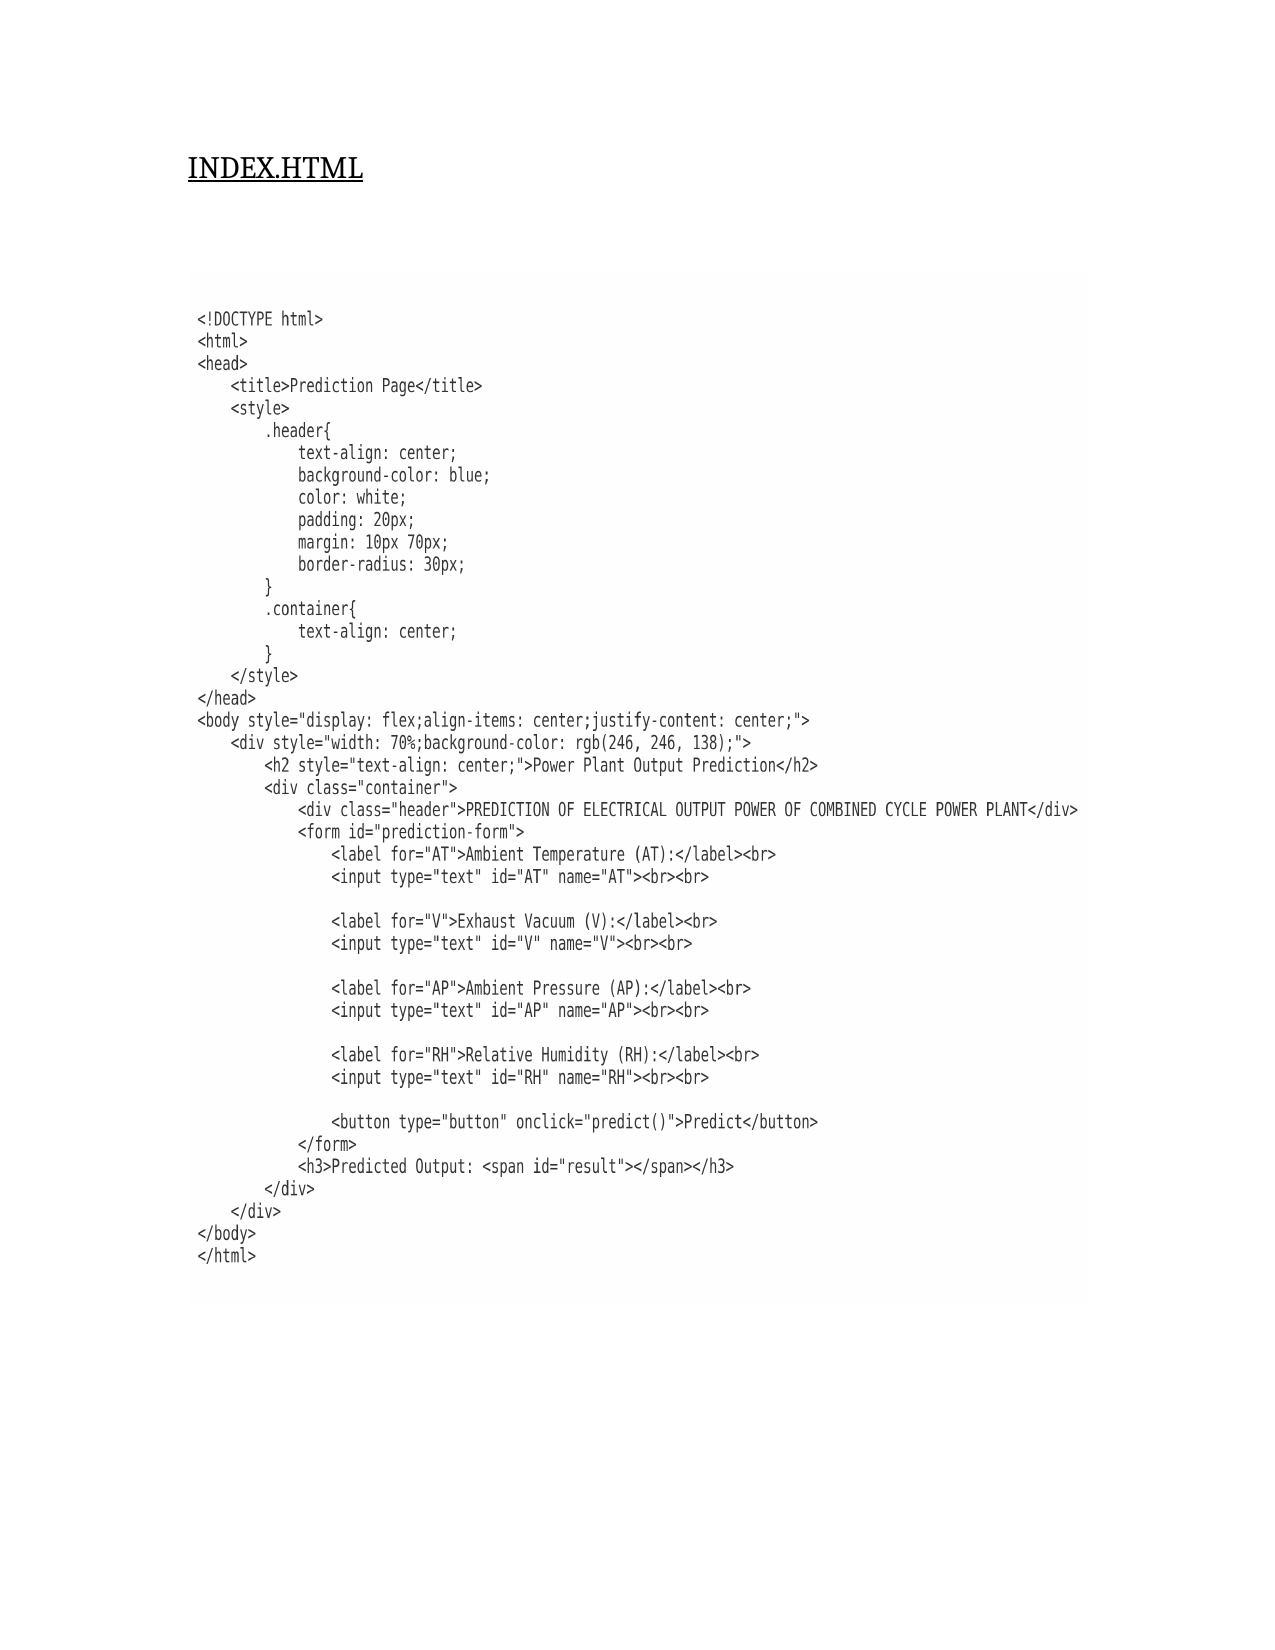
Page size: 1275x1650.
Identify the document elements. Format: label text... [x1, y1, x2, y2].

text INDEX.HTML [187, 150, 1087, 186]
picture [187, 274, 1088, 1302]
